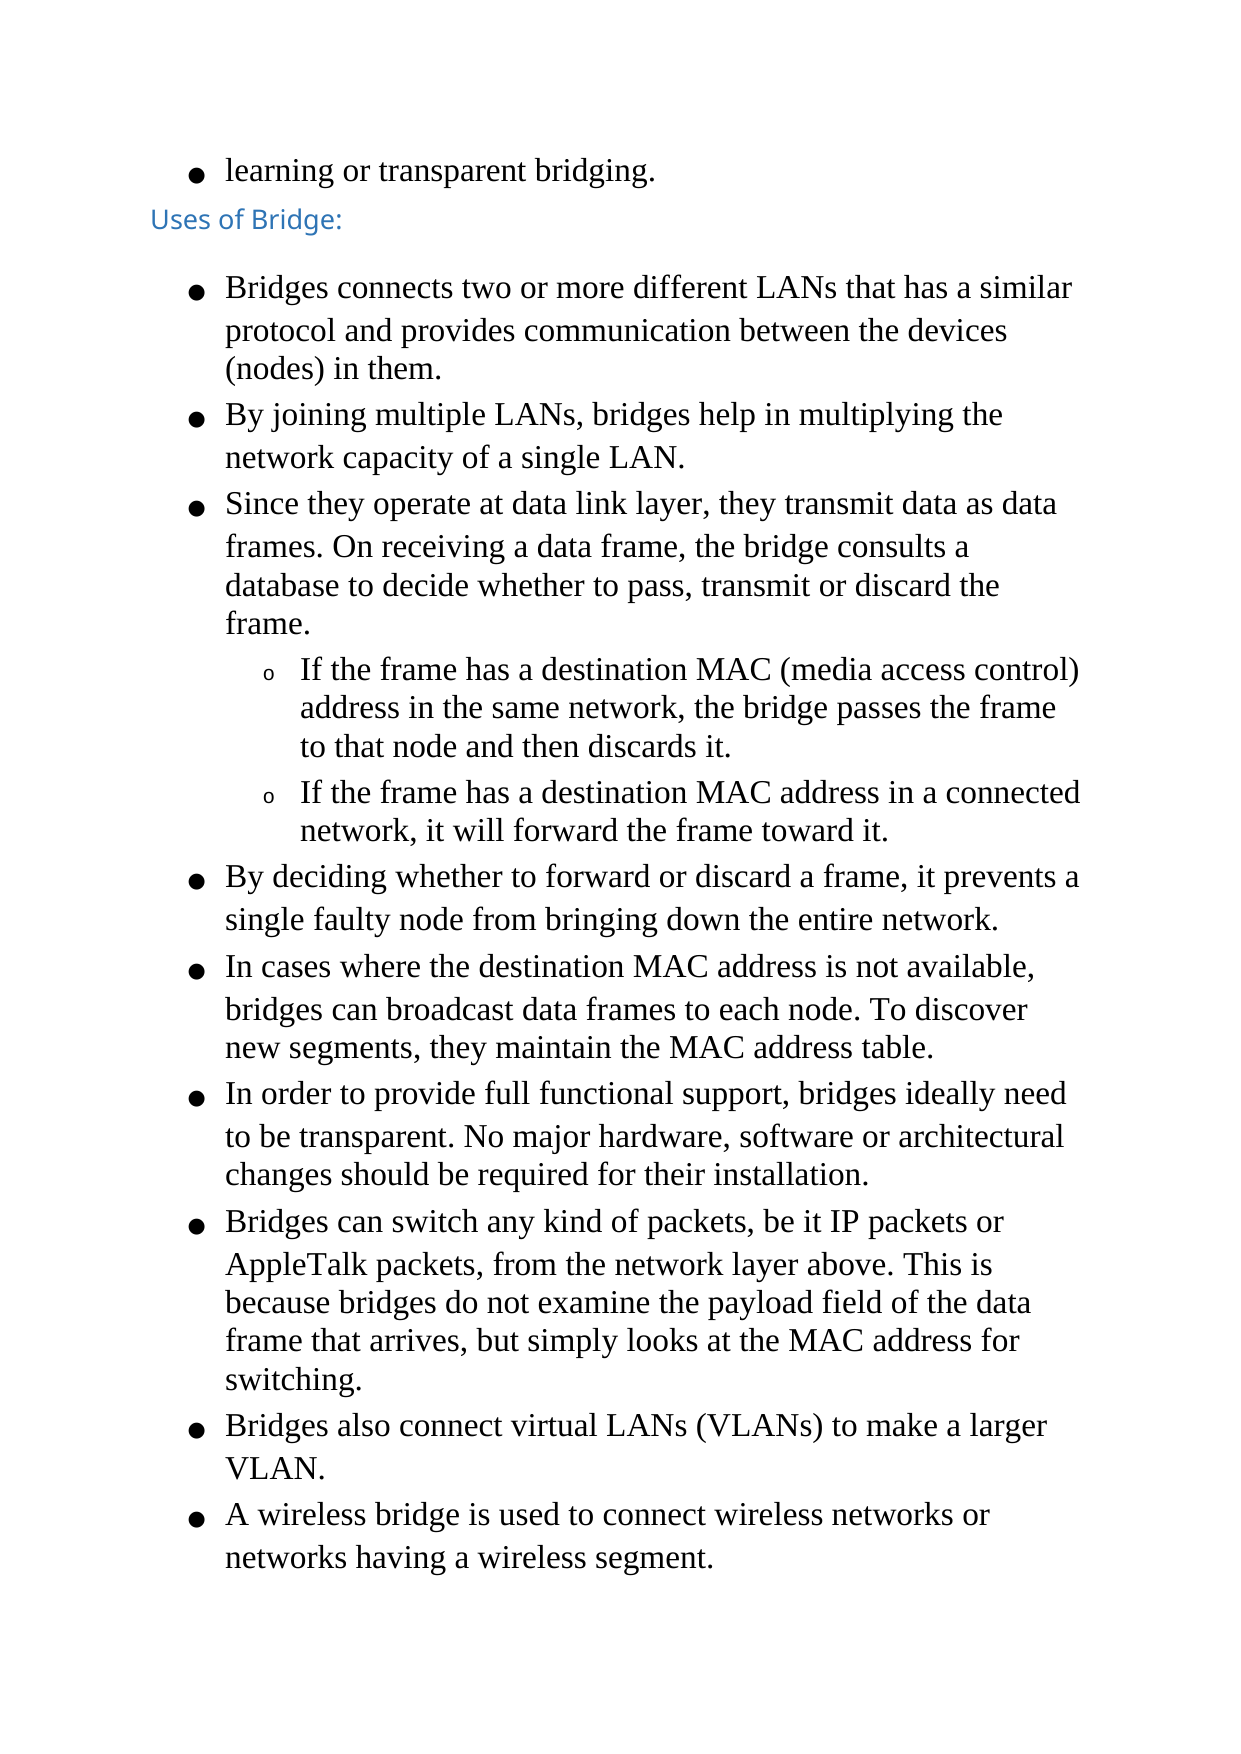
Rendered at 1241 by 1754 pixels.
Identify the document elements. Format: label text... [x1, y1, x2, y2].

subtitle Uses of Bridge: [150, 201, 1090, 238]
list A wireless bridge is used to connect wireless networks or networks having a wireless segment. [187, 1494, 1090, 1576]
list Since they operate at data link layer, they transmit data as data frames. On receiving a data frame, the bridge consults a database to decide whether to pass, transmit or discard the frame. [187, 483, 1090, 642]
list If the frame has a destination MAC (media access control) address in the same network, the bridge passes the frame to that node and then discards it. [262, 649, 1090, 764]
list If the frame has a destination MAC address in a connected network, it will forward the frame toward it. [262, 772, 1090, 849]
list Bridges also connect virtual LANs (VLANs) to make a larger VLAN. [187, 1405, 1090, 1486]
list Bridges can switch any kind of packets, be it IP packets or AppleTalk packets, from the network layer above. This is because bridges do not examine the payload field of the data frame that arrives, but simply looks at the MAC address for switching. [187, 1201, 1090, 1397]
list In order to provide full functional support, bridges ideally need to be transparent. No major hardware, software or architectural changes should be required for their installation. [187, 1073, 1090, 1193]
list learning or transparent bridging. [187, 150, 1090, 193]
list In cases where the destination MAC address is not available, bridges can broadcast data frames to each node. To discover new segments, they maintain the MAC address table. [187, 946, 1090, 1066]
list By deciding whether to forward or discard a frame, it prevents a single faulty node from bringing down the entire network. [187, 857, 1090, 938]
list By joining multiple LANs, bridges help in multiplying the network capacity of a single LAN. [187, 394, 1090, 476]
list Bridges connects two or more different LANs that has a similar protocol and provides communication between the devices (nodes) in them. [187, 267, 1090, 387]
